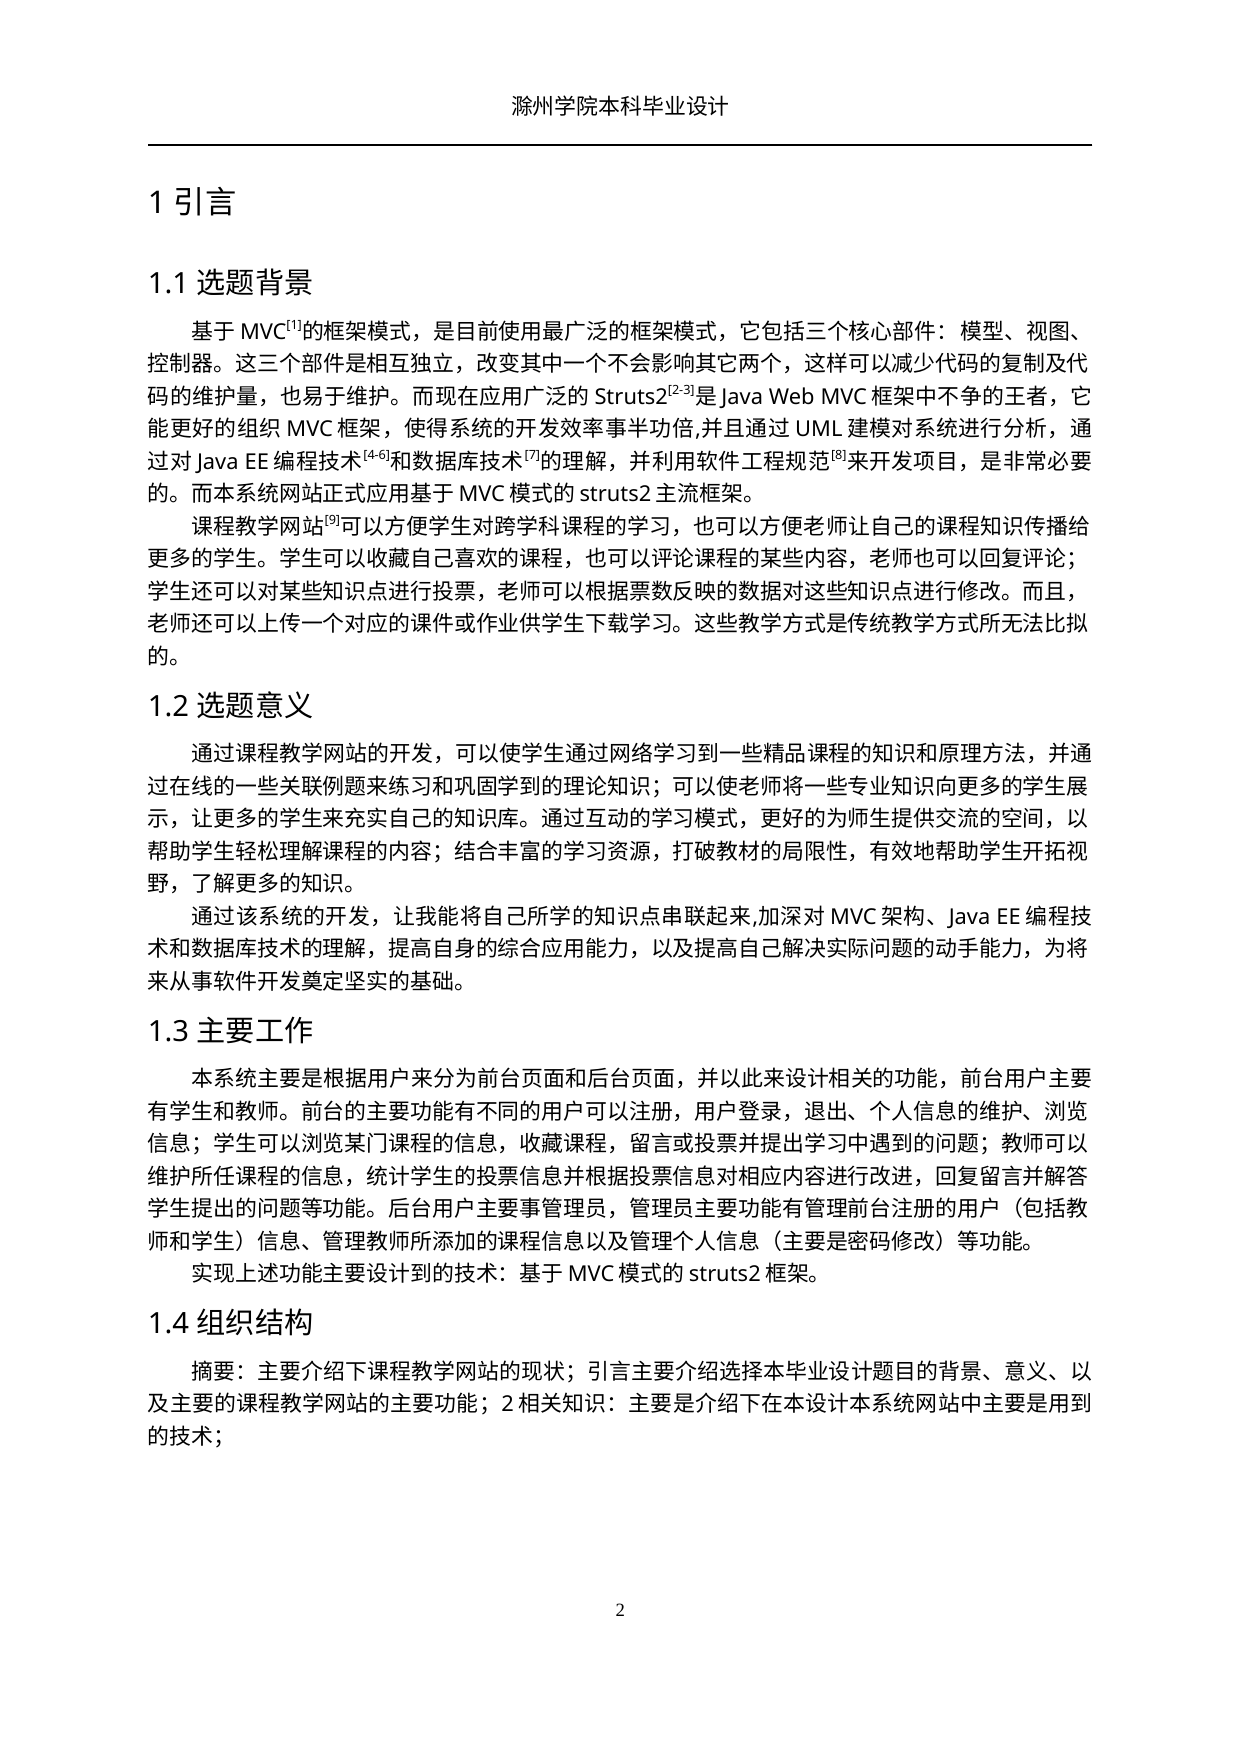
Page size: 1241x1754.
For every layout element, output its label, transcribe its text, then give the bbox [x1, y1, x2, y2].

text 通过该系统的开发，让我能将自己所学的知识点串联起来,加深对MVC架构、Java EE编程技术和数据库技术的理解，提高自身的综合应用能力，以及提高自己解决实际问题的动手能力，为将来从事软件开发奠定坚实的基础。 [148, 898, 1092, 996]
text 课程教学网站[9]可以方便学生对跨学科课程的学习，也可以方便老师让自己的课程知识传播给更多的学生。学生可以收藏自己喜欢的课程，也可以评论课程的某些内容，老师也可以回复评论；学生还可以对某些知识点进行投票，老师可以根据票数反映的数据对这些知识点进行修改。而且，老师还可以上传一个对应的课件或作业供学生下载学习。这些教学方式是传统教学方式所无法比拟的。 [148, 508, 1092, 671]
text 基于MVC[1]的框架模式，是目前使用最广泛的框架模式，它包括三个核心部件：模型、视图、控制器。这三个部件是相互独立，改变其中一个不会影响其它两个，这样可以减少代码的复制及代码的维护量，也易于维护。而现在应用广泛的Struts2[2-3]是Java Web MVC框架中不争的王者，它能更好的组织MVC框架，使得系统的开发效率事半功倍,并且通过UML建模对系统进行分析，通过对Java EE编程技术[4-6]和数据库技术[7]的理解，并利用软件工程规范[8]来开发项目，是非常必要的。而本系统网站正式应用基于MVC模式的struts2主流框架。 [148, 313, 1092, 508]
subtitle 1 引言 [148, 167, 1092, 232]
text 实现上述功能主要设计到的技术：基于MVC模式的struts2框架。 [148, 1256, 1092, 1288]
subtitle 1.3 主要工作 [148, 996, 1092, 1061]
subtitle 1.4 组织结构 [148, 1288, 1092, 1353]
text 通过课程教学网站的开发，可以使学生通过网络学习到一些精品课程的知识和原理方法，并通过在线的一些关联例题来练习和巩固学到的理论知识；可以使老师将一些专业知识向更多的学生展示，让更多的学生来充实自己的知识库。通过互动的学习模式，更好的为师生提供交流的空间，以帮助学生轻松理解课程的内容；结合丰富的学习资源，打破教材的局限性，有效地帮助学生开拓视野，了解更多的知识。 [148, 736, 1092, 898]
text 本系统主要是根据用户来分为前台页面和后台页面，并以此来设计相关的功能，前台用户主要有学生和教师。前台的主要功能有不同的用户可以注册，用户登录，退出、个人信息的维护、浏览信息；学生可以浏览某门课程的信息，收藏课程，留言或投票并提出学习中遇到的问题；教师可以维护所任课程的信息，统计学生的投票信息并根据投票信息对相应内容进行改进，回复留言并解答学生提出的问题等功能。后台用户主要事管理员，管理员主要功能有管理前台注册的用户（包括教师和学生）信息、管理教师所添加的课程信息以及管理个人信息（主要是密码修改）等功能。 [148, 1061, 1092, 1256]
subtitle 1.2 选题意义 [148, 671, 1092, 736]
text 摘要：主要介绍下课程教学网站的现状；引言主要介绍选择本毕业设计题目的背景、意义、以及主要的课程教学网站的主要功能；2相关知识：主要是介绍下在本设计本系统网站中主要是用到的技术； [148, 1353, 1092, 1451]
subtitle 1.1 选题背景 [148, 248, 1092, 313]
